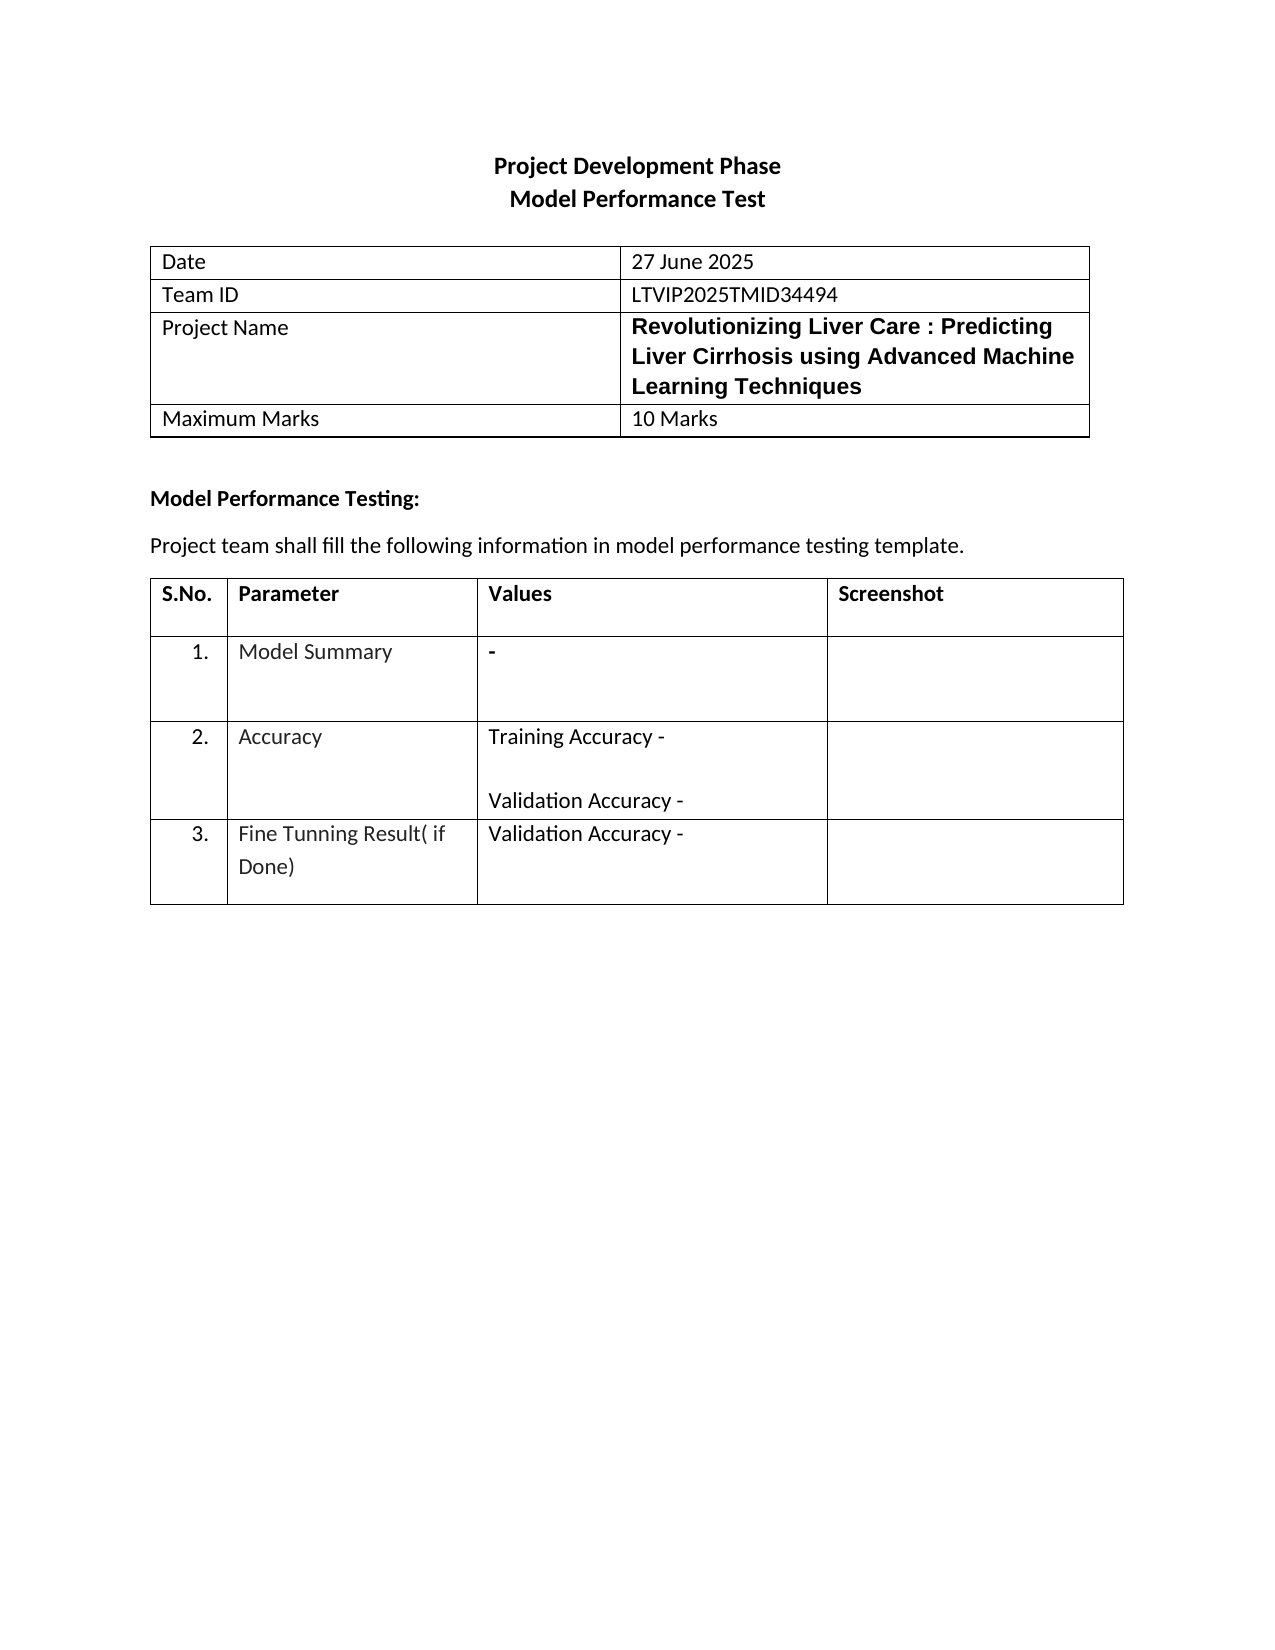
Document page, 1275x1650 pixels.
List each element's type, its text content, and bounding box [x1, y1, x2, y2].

table_cell [151, 637, 227, 721]
table_cell LTVIP2025TMID34494 [621, 280, 1089, 312]
table_cell [828, 820, 1123, 904]
text Model Performance Testing: [150, 484, 1125, 512]
table_cell Fine Tunning Result( if Done) [228, 820, 477, 904]
table_cell Revolutionizing Liver Care : Predicting Liver Cirrhosis using Advanced Machine Learning Techniques [621, 313, 1089, 403]
table_cell Project Name [151, 313, 620, 403]
table_cell - [478, 637, 827, 721]
text Project Development Phase [150, 150, 1125, 181]
table_cell [828, 722, 1123, 818]
table_header Screenshot [828, 579, 1123, 636]
table_cell 3. [151, 820, 227, 904]
table_header Values [478, 579, 827, 636]
table_header Date [151, 247, 620, 279]
table_cell Model Summary [228, 637, 477, 721]
table_cell Training Accuracy - Validation Accuracy - [478, 722, 827, 818]
table_cell Accuracy [228, 722, 477, 818]
table_cell 10 Marks [621, 405, 1089, 436]
table_header Parameter [228, 579, 477, 636]
text Project team shall fill the following information in model performance testing template. [150, 531, 1125, 559]
text Model Performance Test [150, 183, 1125, 213]
table_cell [151, 722, 227, 818]
table_cell [828, 637, 1123, 721]
table_header S.No. [151, 579, 227, 636]
table_header 27 June 2025 [621, 247, 1089, 279]
table_cell Maximum Marks [151, 405, 620, 436]
table_cell Team ID [151, 280, 620, 312]
table_cell Validation Accuracy - [478, 820, 827, 904]
